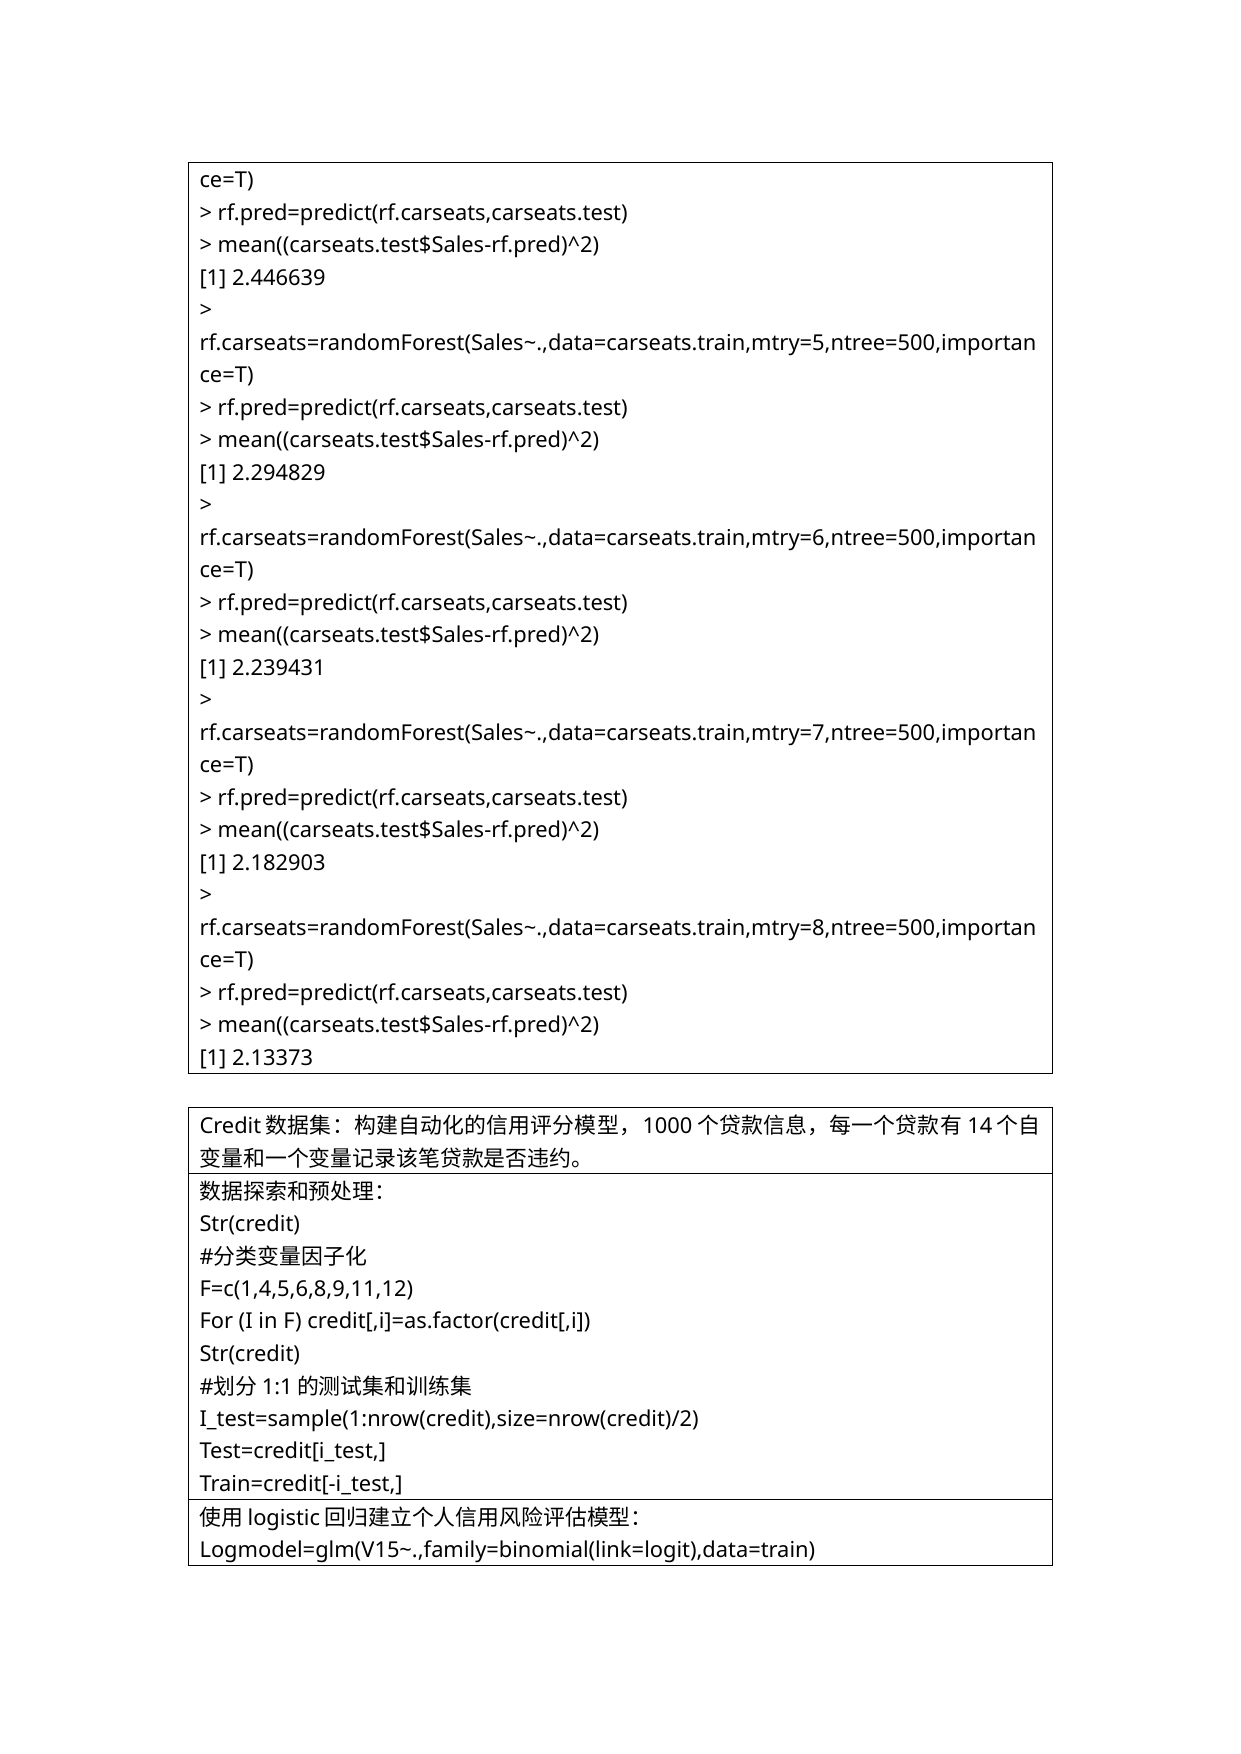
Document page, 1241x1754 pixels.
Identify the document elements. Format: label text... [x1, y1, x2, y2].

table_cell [189, 163, 1052, 1073]
table_cell 数据探索和预处理： Str(credit) #分类变量因子化 F=c(1,4,5,6,8,9,11,12) For (I in F) credit[,i]=as.factor(credit[,i]) Str(credit) #划分1:1的测试集和训练集 I_test=sample(1:nrow(credit),size=nrow(credit)/2) Test=credit[i_test,] Train=credit[-i_test,] [189, 1174, 1052, 1499]
table_header Credit数据集：构建自动化的信用评分模型，1000个贷款信息，每一个贷款有14个自变量和一个变量记录该笔贷款是否违约。 [189, 1108, 1052, 1173]
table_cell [189, 1500, 1052, 1565]
